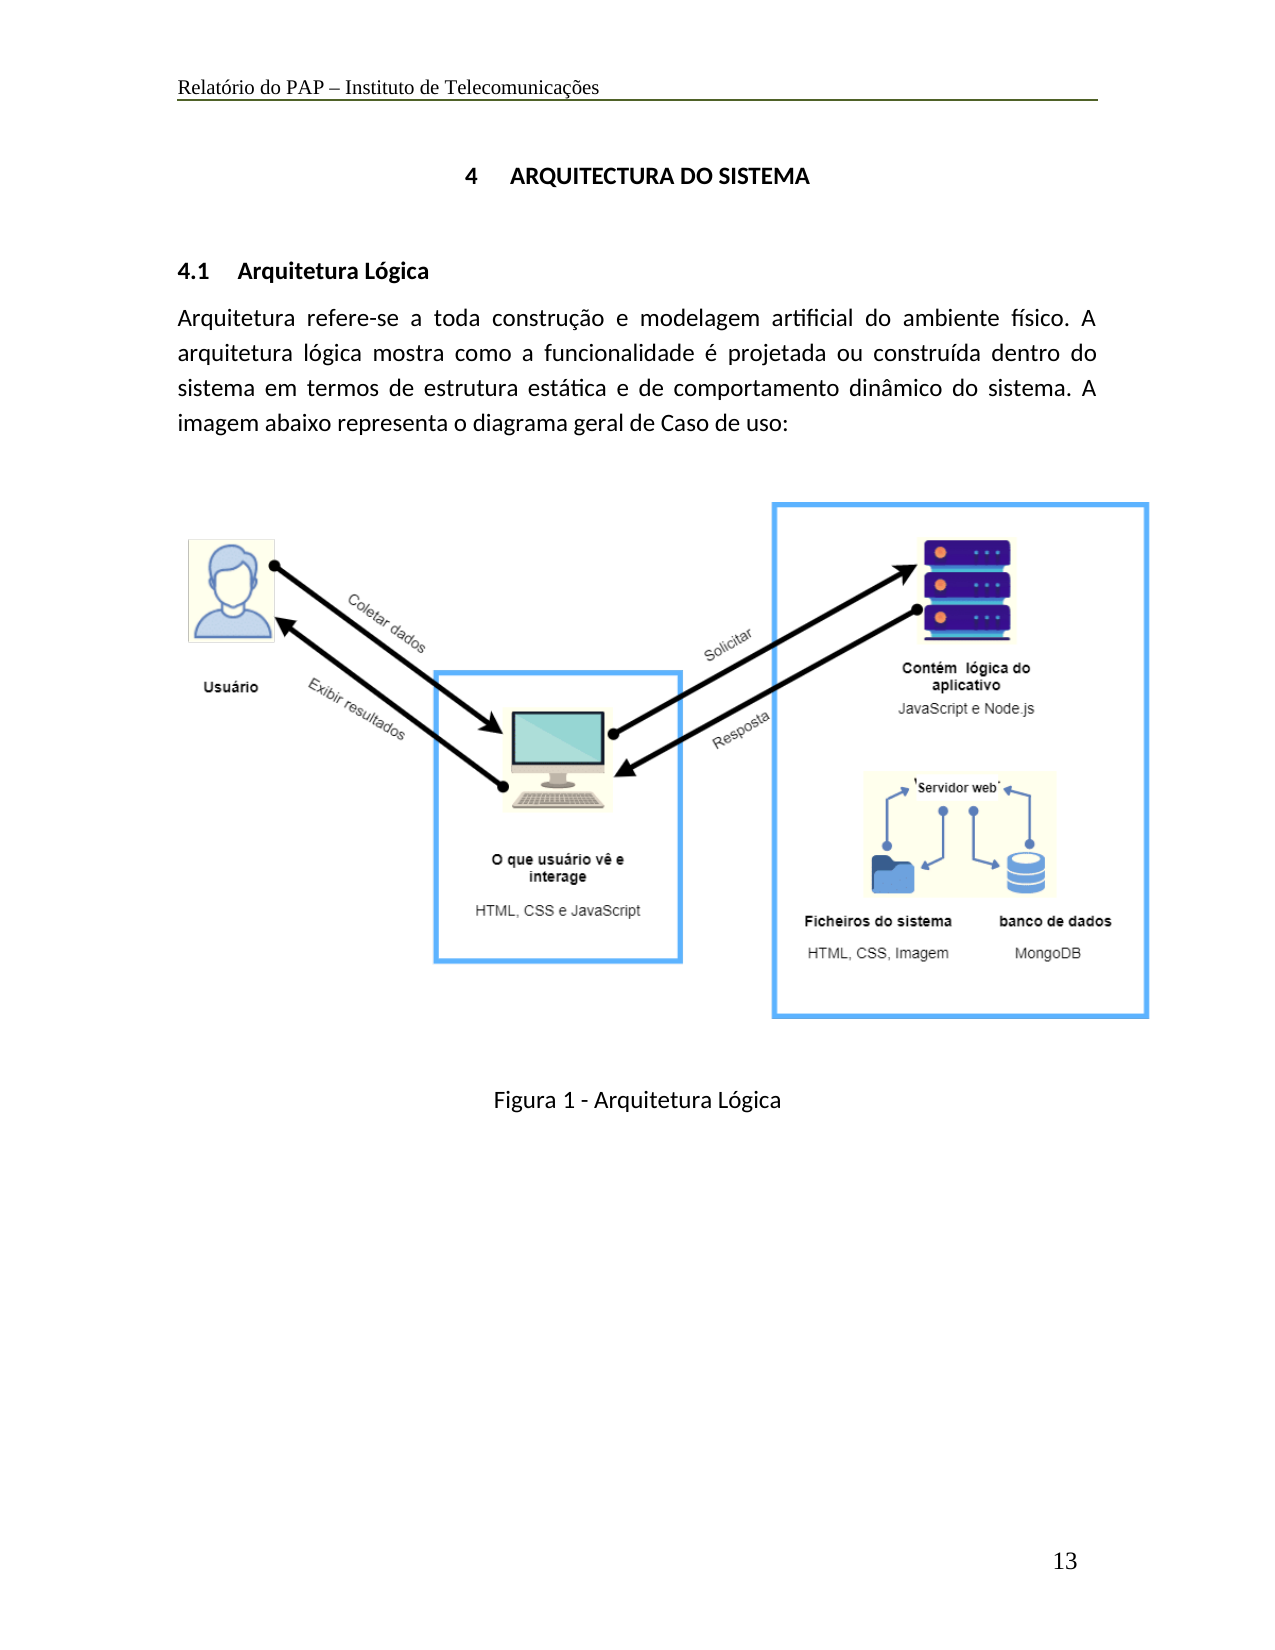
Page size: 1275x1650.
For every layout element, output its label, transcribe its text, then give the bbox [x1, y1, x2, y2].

picture [177, 502, 1150, 1020]
text Arquitetura refere-se a toda construção e modelagem artificial do ambiente físico. A arquitetura lógica mostra como a funcionalidade é projetada ou construída dentro do sistema em termos de estrutura estática e de comportamento dinâmico do sistema. A imagem abaixo representa o diagrama geral de Caso de uso: [177, 303, 1098, 438]
subtitle Arquitetura Lógica [177, 255, 1098, 286]
subtitle ARQUITECTURA DO SISTEMA [177, 160, 1098, 191]
text Figura 1 - Arquitetura Lógica [177, 1084, 1098, 1114]
